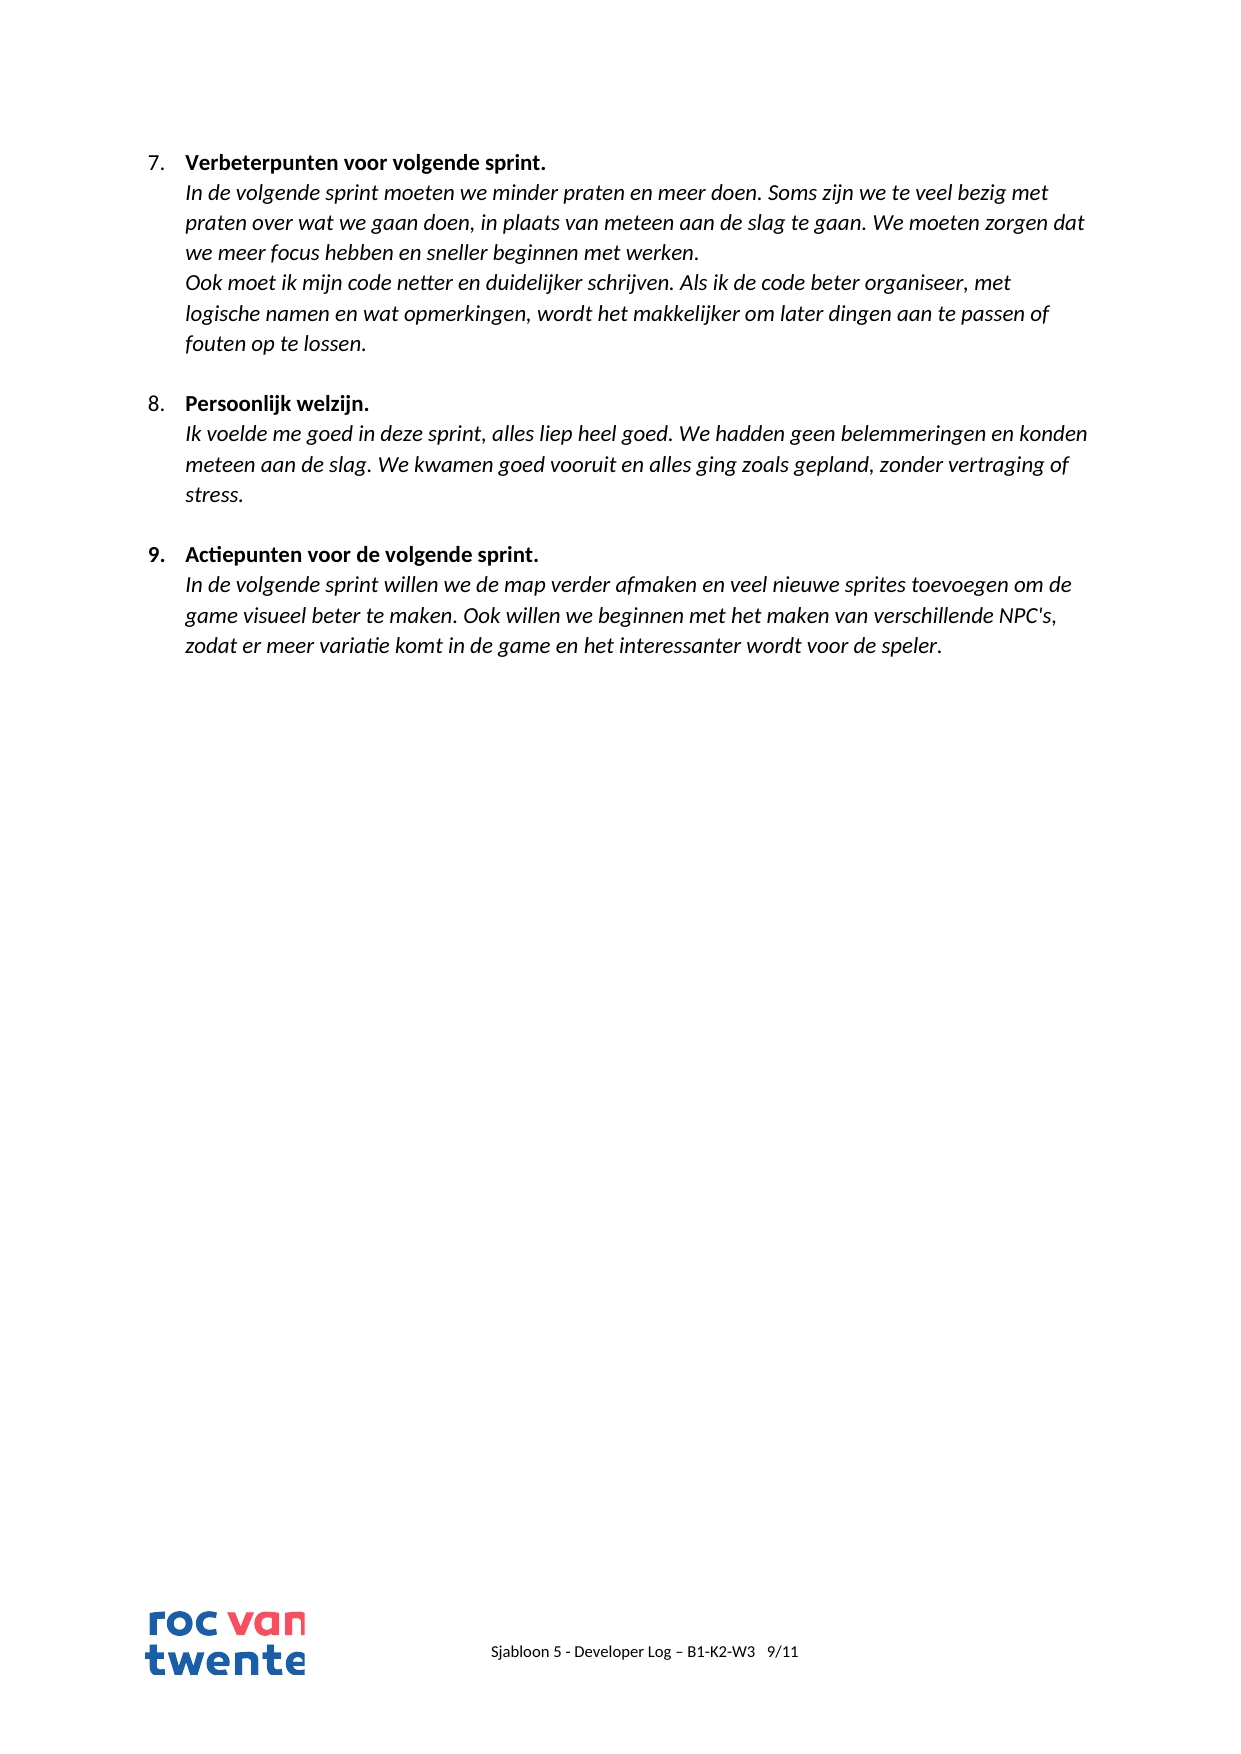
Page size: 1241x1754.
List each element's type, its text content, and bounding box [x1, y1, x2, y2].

list Actiepunten voor de volgende sprint. In de volgende sprint willen we de map verder afmaken en veel nieuwe sprites toevoegen om de game visueel beter te maken. Ook willen we beginnen met het maken van verschillende NPC's, zodat er meer variatie komt in de game en het interessanter wordt voor de speler. [148, 540, 1093, 659]
list Ook moet ik mijn code netter en duidelijker schrijven. Als ik de code beter organiseer, met logische namen en wat opmerkingen, wordt het makkelijker om later dingen aan te passen of fouten op te lossen. [185, 268, 1093, 357]
picture [145, 1611, 305, 1674]
list Verbeterpunten voor volgende sprint. In de volgende sprint moeten we minder praten en meer doen. Soms zijn we te veel bezig met praten over wat we gaan doen, in plaats van meteen aan de slag te gaan. We moeten zorgen dat we meer focus hebben en sneller beginnen met werken. [148, 148, 1093, 266]
list Persoonlijk welzijn. Ik voelde me goed in deze sprint, alles liep heel goed. We hadden geen belemmeringen en konden meteen aan de slag. We kwamen goed vooruit en alles ging zoals gepland, zonder vertraging of stress. [148, 389, 1093, 538]
